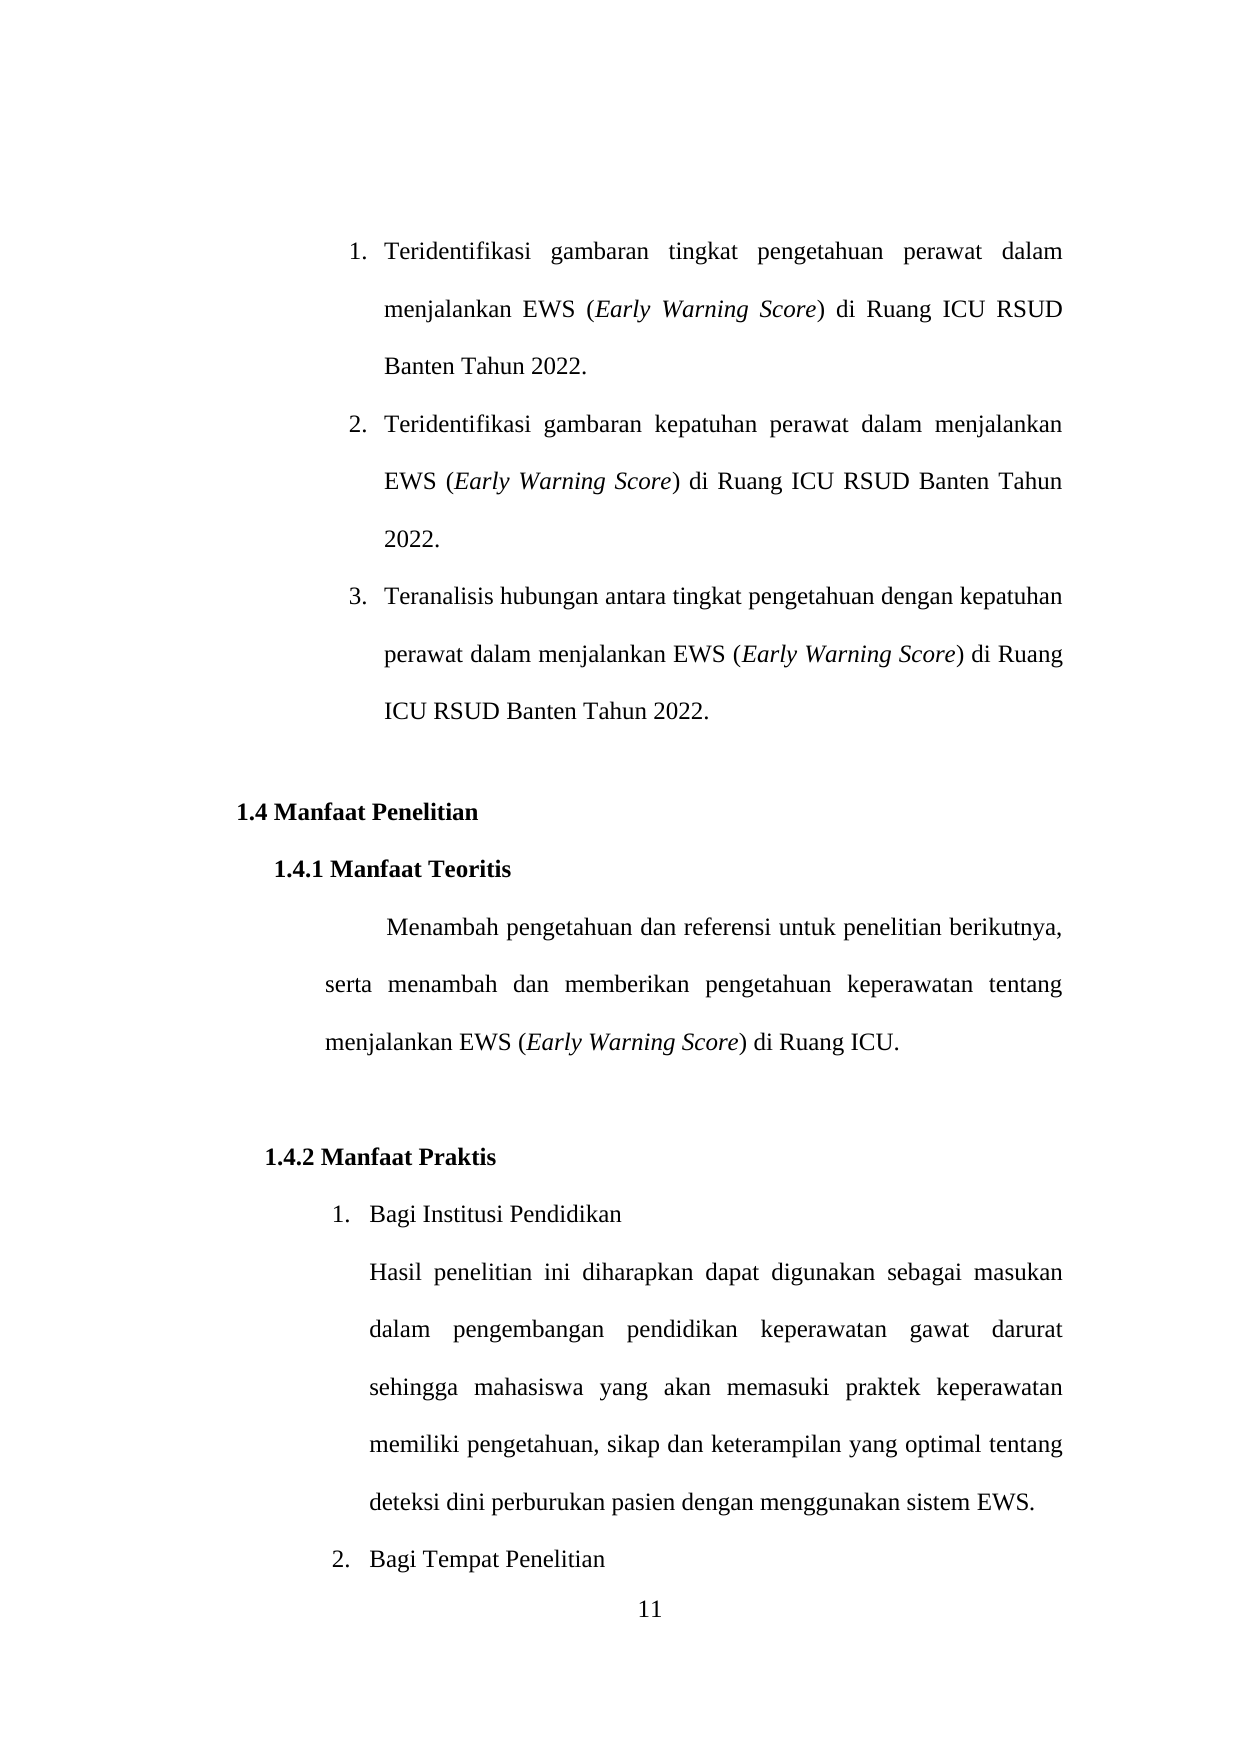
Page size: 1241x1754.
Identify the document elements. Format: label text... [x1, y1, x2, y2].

list Hasil penelitian ini diharapkan dapat digunakan sebagai masukan dalam pengembangan pendidikan keperawatan gawat darurat sehingga mahasiswa yang akan memasuki praktek keperawatan memiliki pengetahuan, sikap dan keterampilan yang optimal tentang deteksi dini perburukan pasien dengan menggunakan sistem EWS. [369, 1257, 1063, 1516]
text 1.4.1 Manfaat Teoritis [274, 854, 1063, 883]
list Teridentifikasi gambaran tingkat pengetahuan perawat dalam menjalankan EWS (Early Warning Score) di Ruang ICU RSUD Banten Tahun 2022. [349, 236, 1063, 380]
list Teranalisis hubungan antara tingkat pengetahuan dengan kepatuhan perawat dalam menjalankan EWS (Early Warning Score) di Ruang ICU RSUD Banten Tahun 2022. [349, 581, 1063, 725]
list Bagi Institusi Pendidikan [332, 1199, 1063, 1228]
list Menambah pengetahuan dan referensi untuk penelitian berikutnya, serta menambah dan memberikan pengetahuan keperawatan tentang menjalankan EWS (Early Warning Score) di Ruang ICU. [325, 912, 1063, 1056]
list Manfaat Penelitian [236, 797, 1063, 826]
list Teridentifikasi gambaran kepatuhan perawat dalam menjalankan EWS (Early Warning Score) di Ruang ICU RSUD Banten Tahun 2022. [349, 409, 1063, 552]
text 1.4.2 Manfaat Praktis [264, 1142, 1063, 1171]
list Bagi Tempat Penelitian [332, 1544, 1063, 1573]
